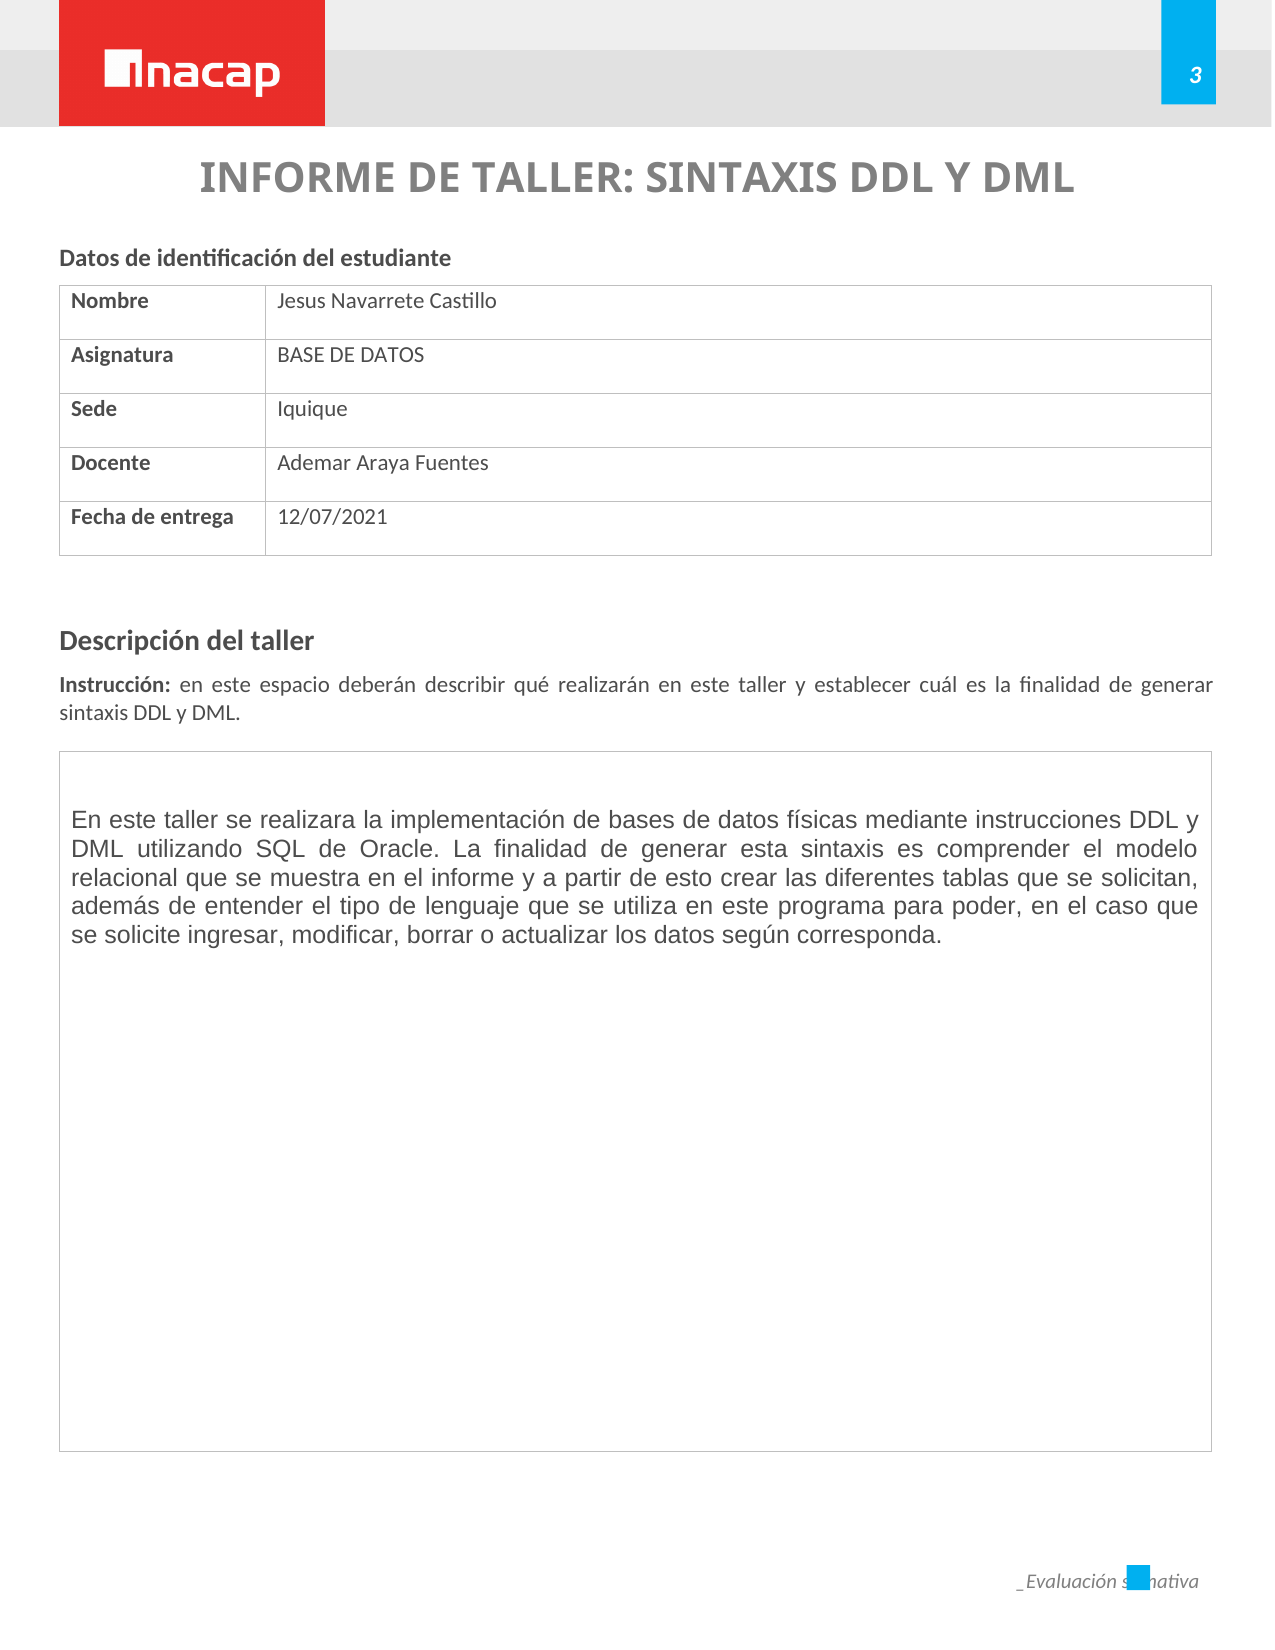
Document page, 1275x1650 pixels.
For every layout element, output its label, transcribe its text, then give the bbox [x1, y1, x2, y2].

text Datos de identificación del estudiante [59, 242, 1216, 272]
table_header Jesus Navarrete Castillo [266, 286, 1211, 339]
table_cell Fecha de entrega [60, 502, 265, 555]
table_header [60, 752, 1211, 1451]
table_cell Ademar Araya Fuentes [266, 448, 1211, 501]
picture [59, 0, 325, 126]
table_cell Sede [60, 394, 265, 447]
text Instrucción: en este espacio deberán describir qué realizarán en este taller y establecer cuál es la finalidad de generar sintaxis DDL y DML. [59, 670, 1216, 726]
table_cell Iquique [266, 394, 1211, 447]
text Informe DE TALLER: Sintaxis DDL Y DML [59, 148, 1216, 204]
table_cell Docente [60, 448, 265, 501]
table_cell BASE DE DATOS [266, 340, 1211, 393]
table_cell Asignatura [60, 340, 265, 393]
text Descripción del taller [59, 622, 1216, 657]
table_cell 12/07/2021 [266, 502, 1211, 555]
table_header Nombre [60, 286, 265, 339]
